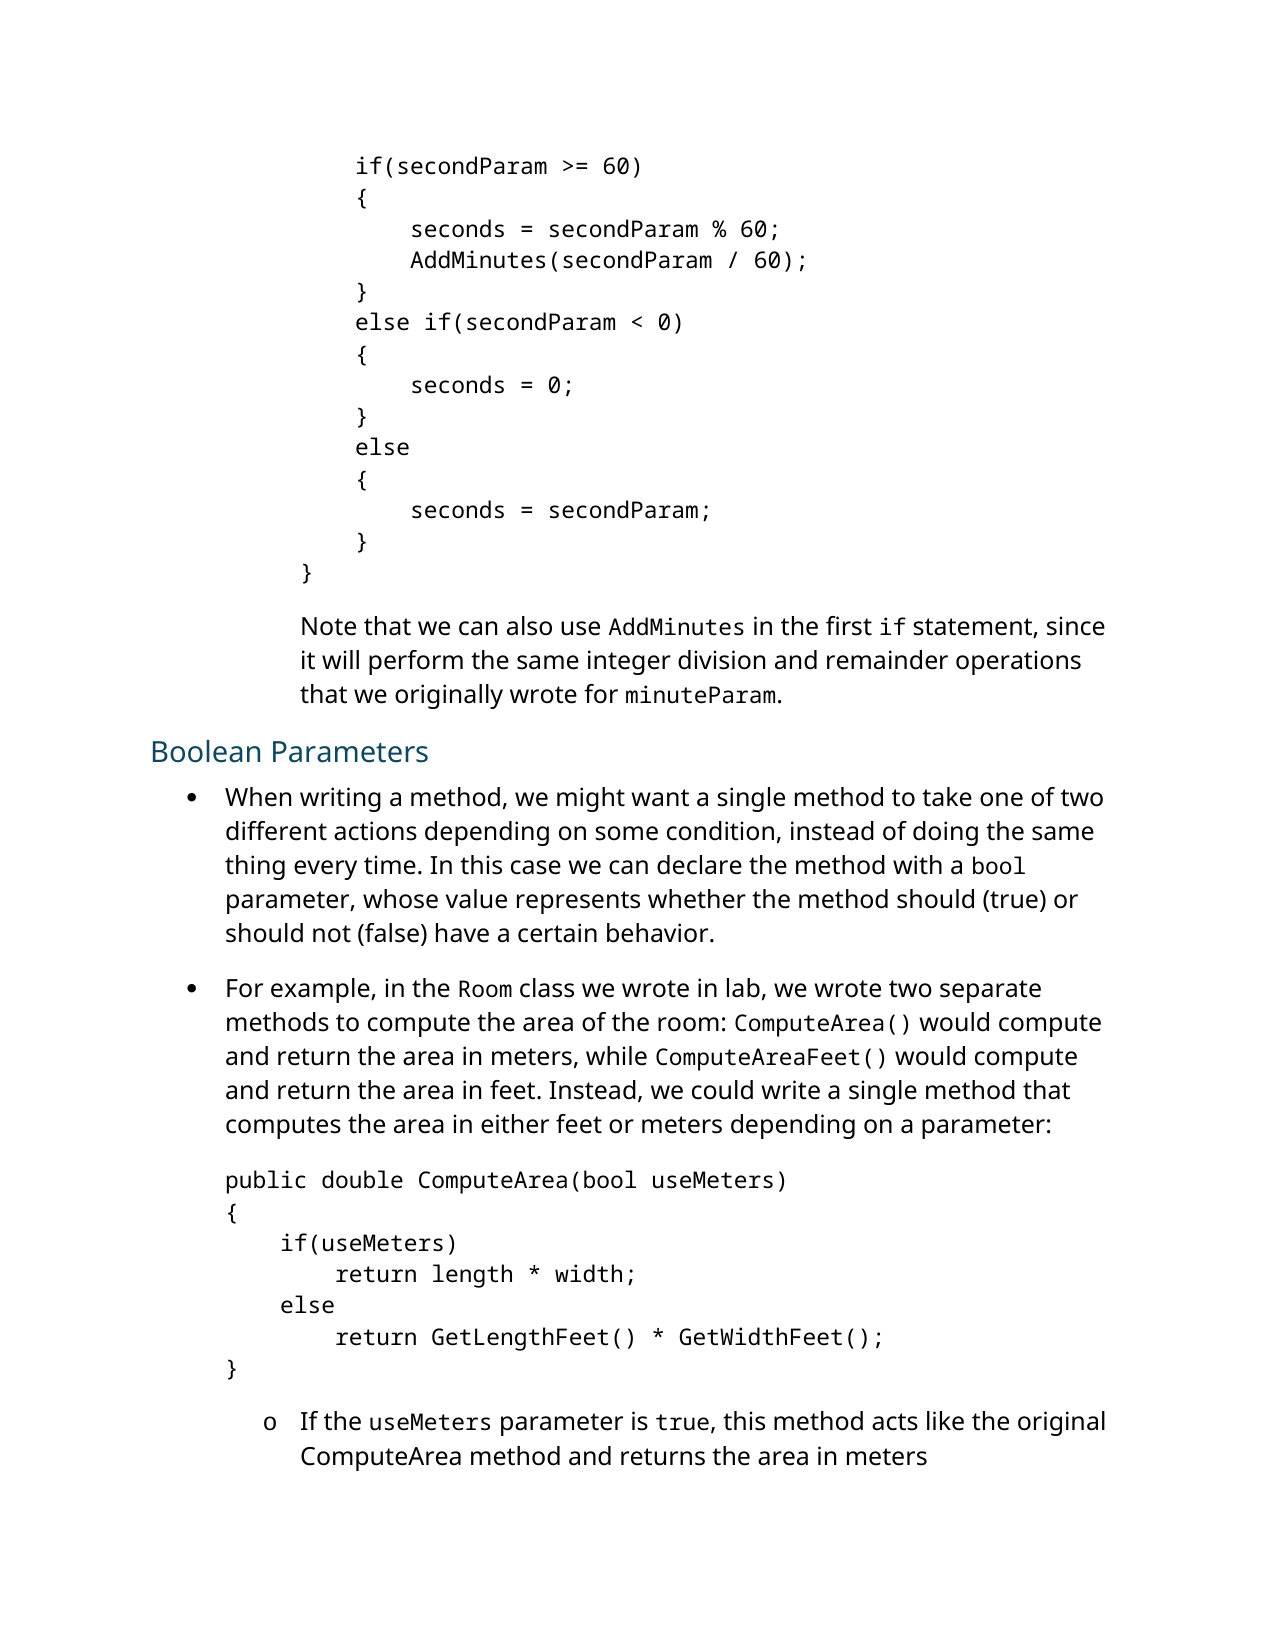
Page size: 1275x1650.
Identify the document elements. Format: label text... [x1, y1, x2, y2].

subtitle Boolean Parameters [150, 731, 1125, 771]
list If the useMeters parameter is true, this method acts like the original ComputeArea method and returns the area in meters [262, 1404, 1125, 1472]
list For example, in the Room class we wrote in lab, we wrote two separate methods to compute the area of the room: ComputeArea() would compute and return the area in meters, while ComputeAreaFeet() would compute and return the area in feet. Instead, we could write a single method that computes the area in either feet or meters depending on a parameter: [187, 971, 1125, 1141]
list When writing a method, we might want a single method to take one of two different actions depending on some condition, instead of doing the same thing every time. In this case we can declare the method with a bool parameter, whose value represents whether the method should (true) or should not (false) have a certain behavior. [187, 779, 1125, 950]
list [262, 150, 1125, 587]
list Note that we can also use AddMinutes in the first if statement, since it will perform the same integer division and remainder operations that we originally wrote for minuteParam. [262, 608, 1125, 711]
list public double ComputeArea(bool useMeters) { if(useMeters) return length * width; else return GetLengthFeet() * GetWidthFeet(); } [187, 1162, 1125, 1383]
